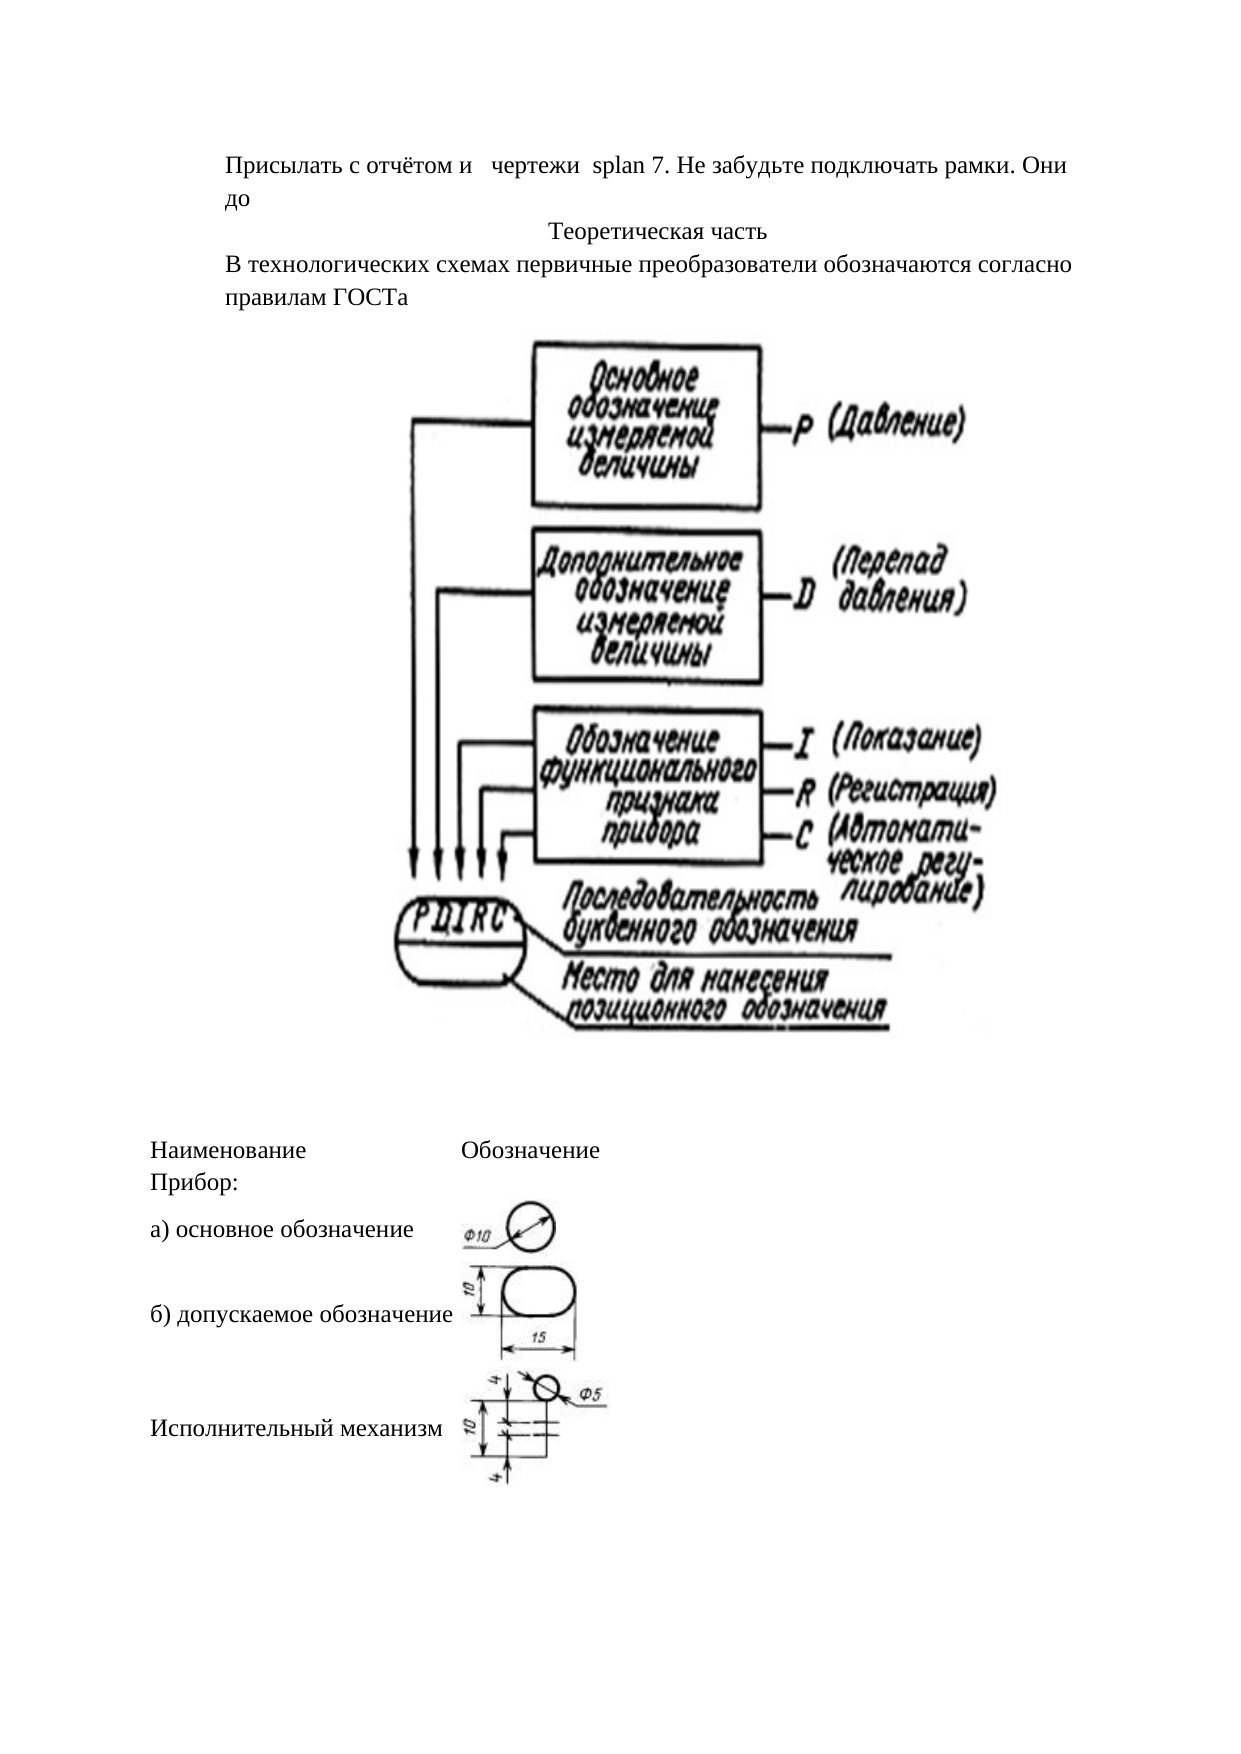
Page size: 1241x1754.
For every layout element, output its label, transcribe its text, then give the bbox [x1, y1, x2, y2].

table_cell [459, 1260, 621, 1366]
table_cell а) основное обозначение [149, 1198, 459, 1260]
list Присылать с отчётом и чертежи splan 7. Не забудьте подключать рамки. Они до [225, 150, 1090, 212]
table_header Наименование [149, 1134, 459, 1166]
picture [460, 1261, 580, 1365]
table_cell [459, 1198, 621, 1260]
picture [460, 1367, 612, 1487]
list В технологических схемах первичные преобразователи обозначаются согласно правилам ГОСТа [225, 249, 1090, 311]
picture [225, 315, 1004, 1043]
table_cell [459, 1366, 621, 1488]
picture [460, 1199, 556, 1259]
table_header Обозначение [459, 1134, 621, 1166]
table_cell Прибор: [149, 1166, 621, 1197]
list Теоретическая часть [225, 216, 1090, 245]
table_cell Исполнительный механизм [149, 1366, 459, 1488]
table_cell б) допускаемое обозначение [149, 1260, 459, 1366]
